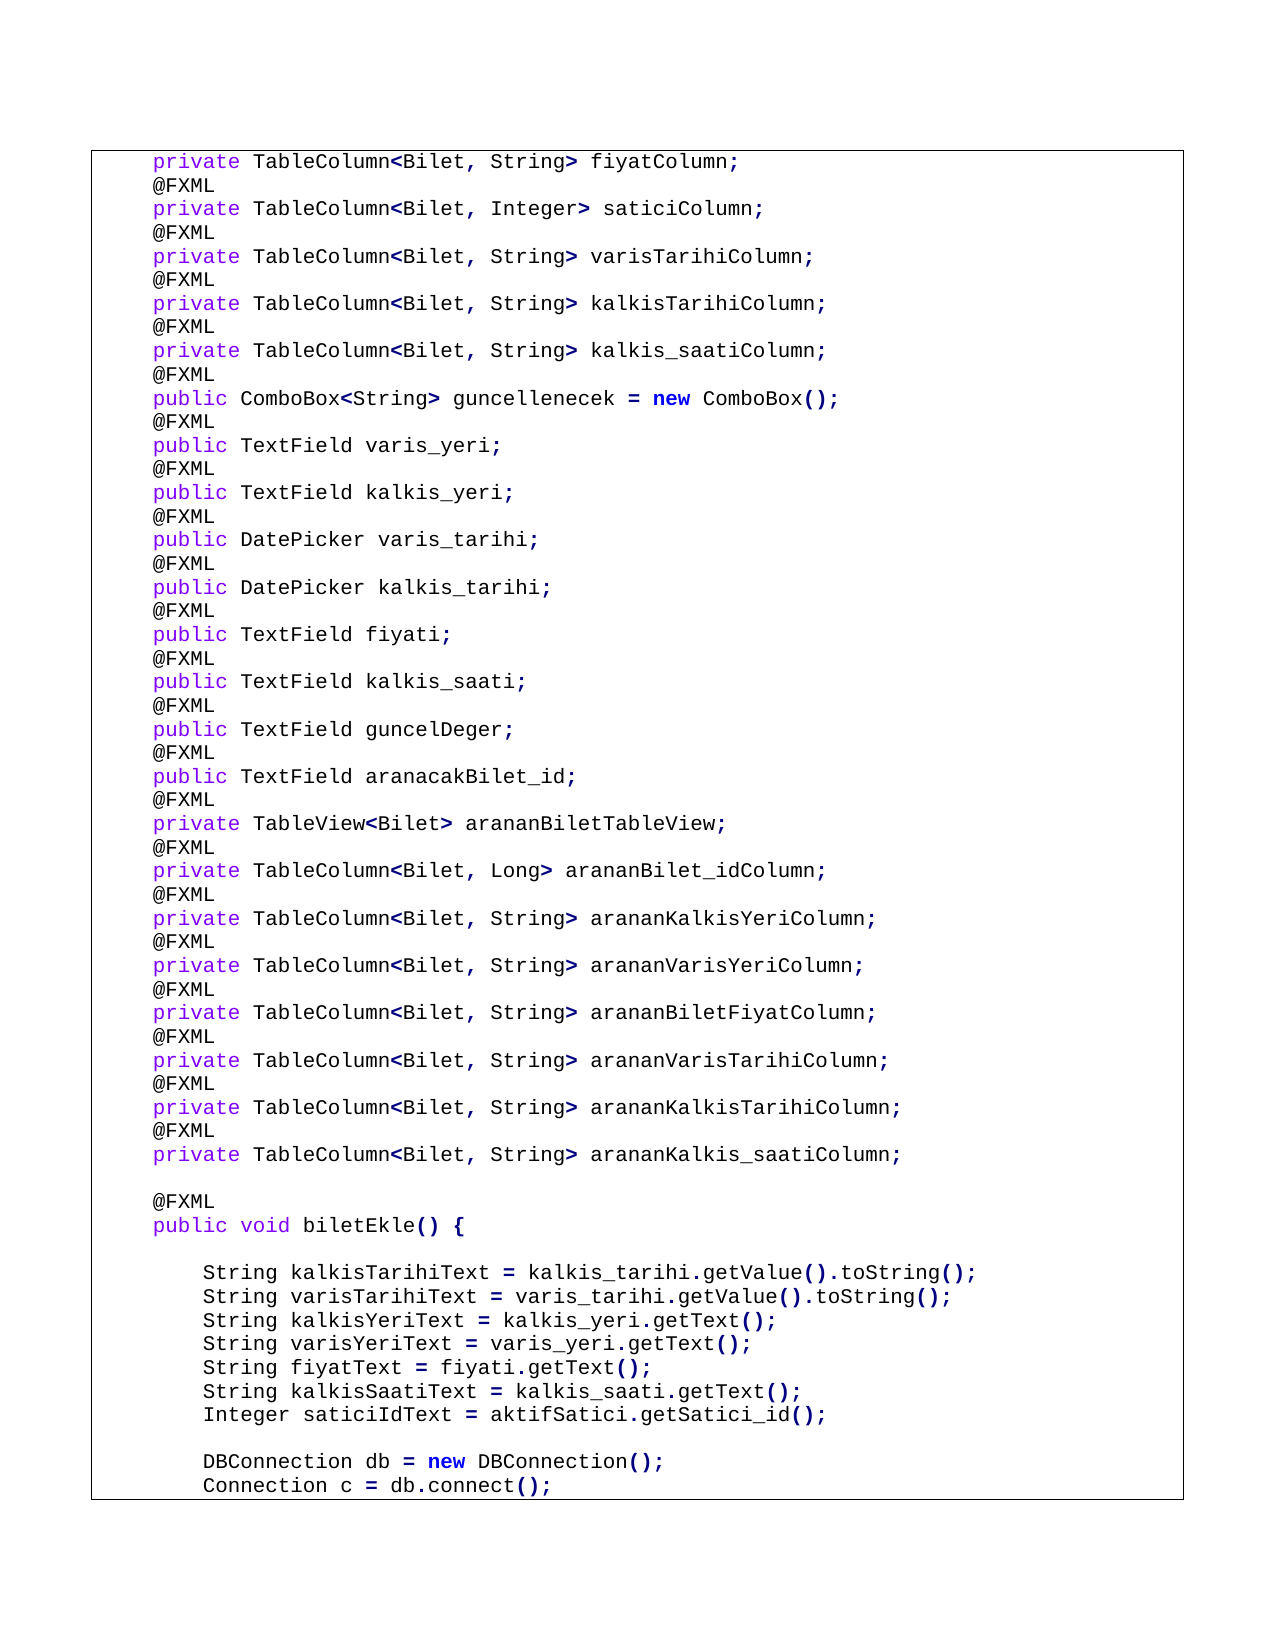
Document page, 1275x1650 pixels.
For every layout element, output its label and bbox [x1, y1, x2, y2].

table_cell [92, 151, 1183, 1499]
